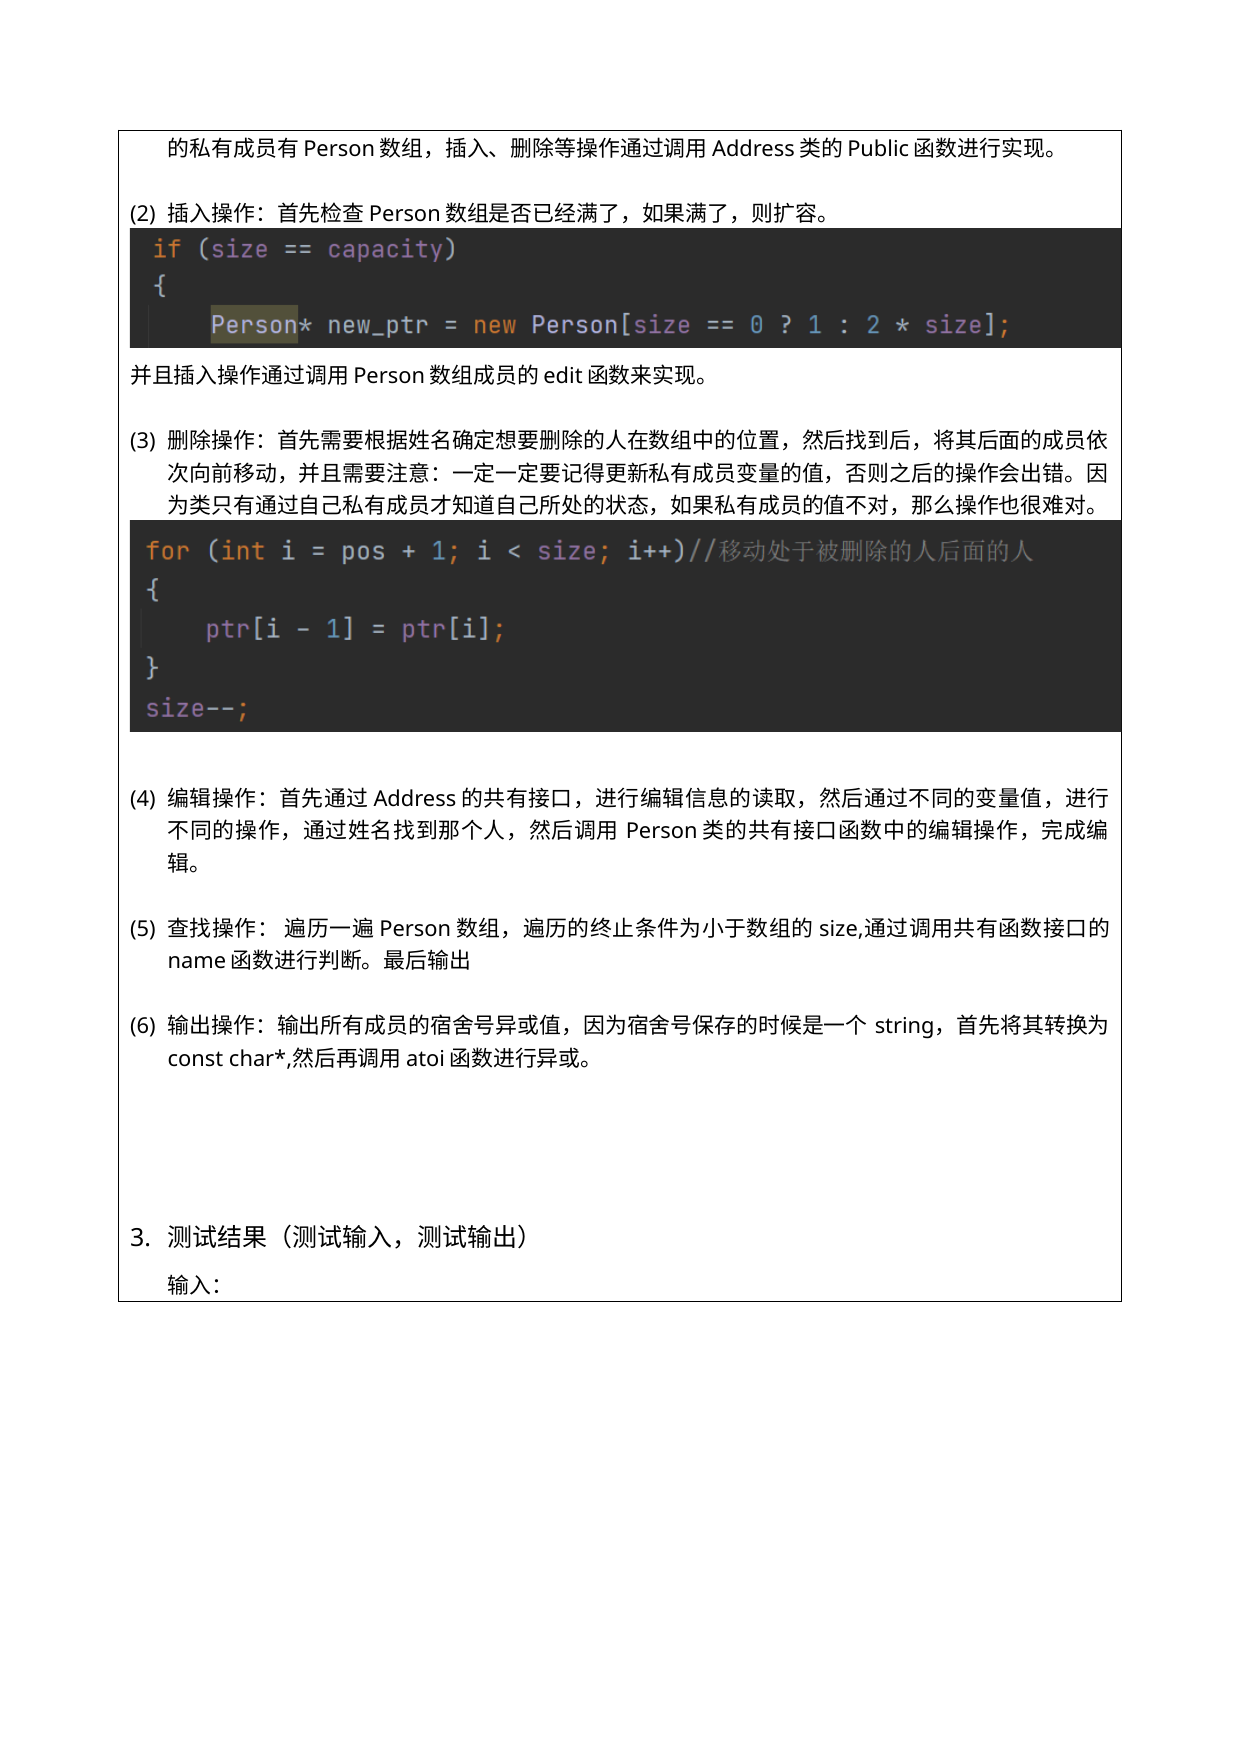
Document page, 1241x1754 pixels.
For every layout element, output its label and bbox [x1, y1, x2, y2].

picture [129, 228, 1122, 348]
table_cell [119, 131, 1121, 1301]
picture [129, 520, 1122, 732]
